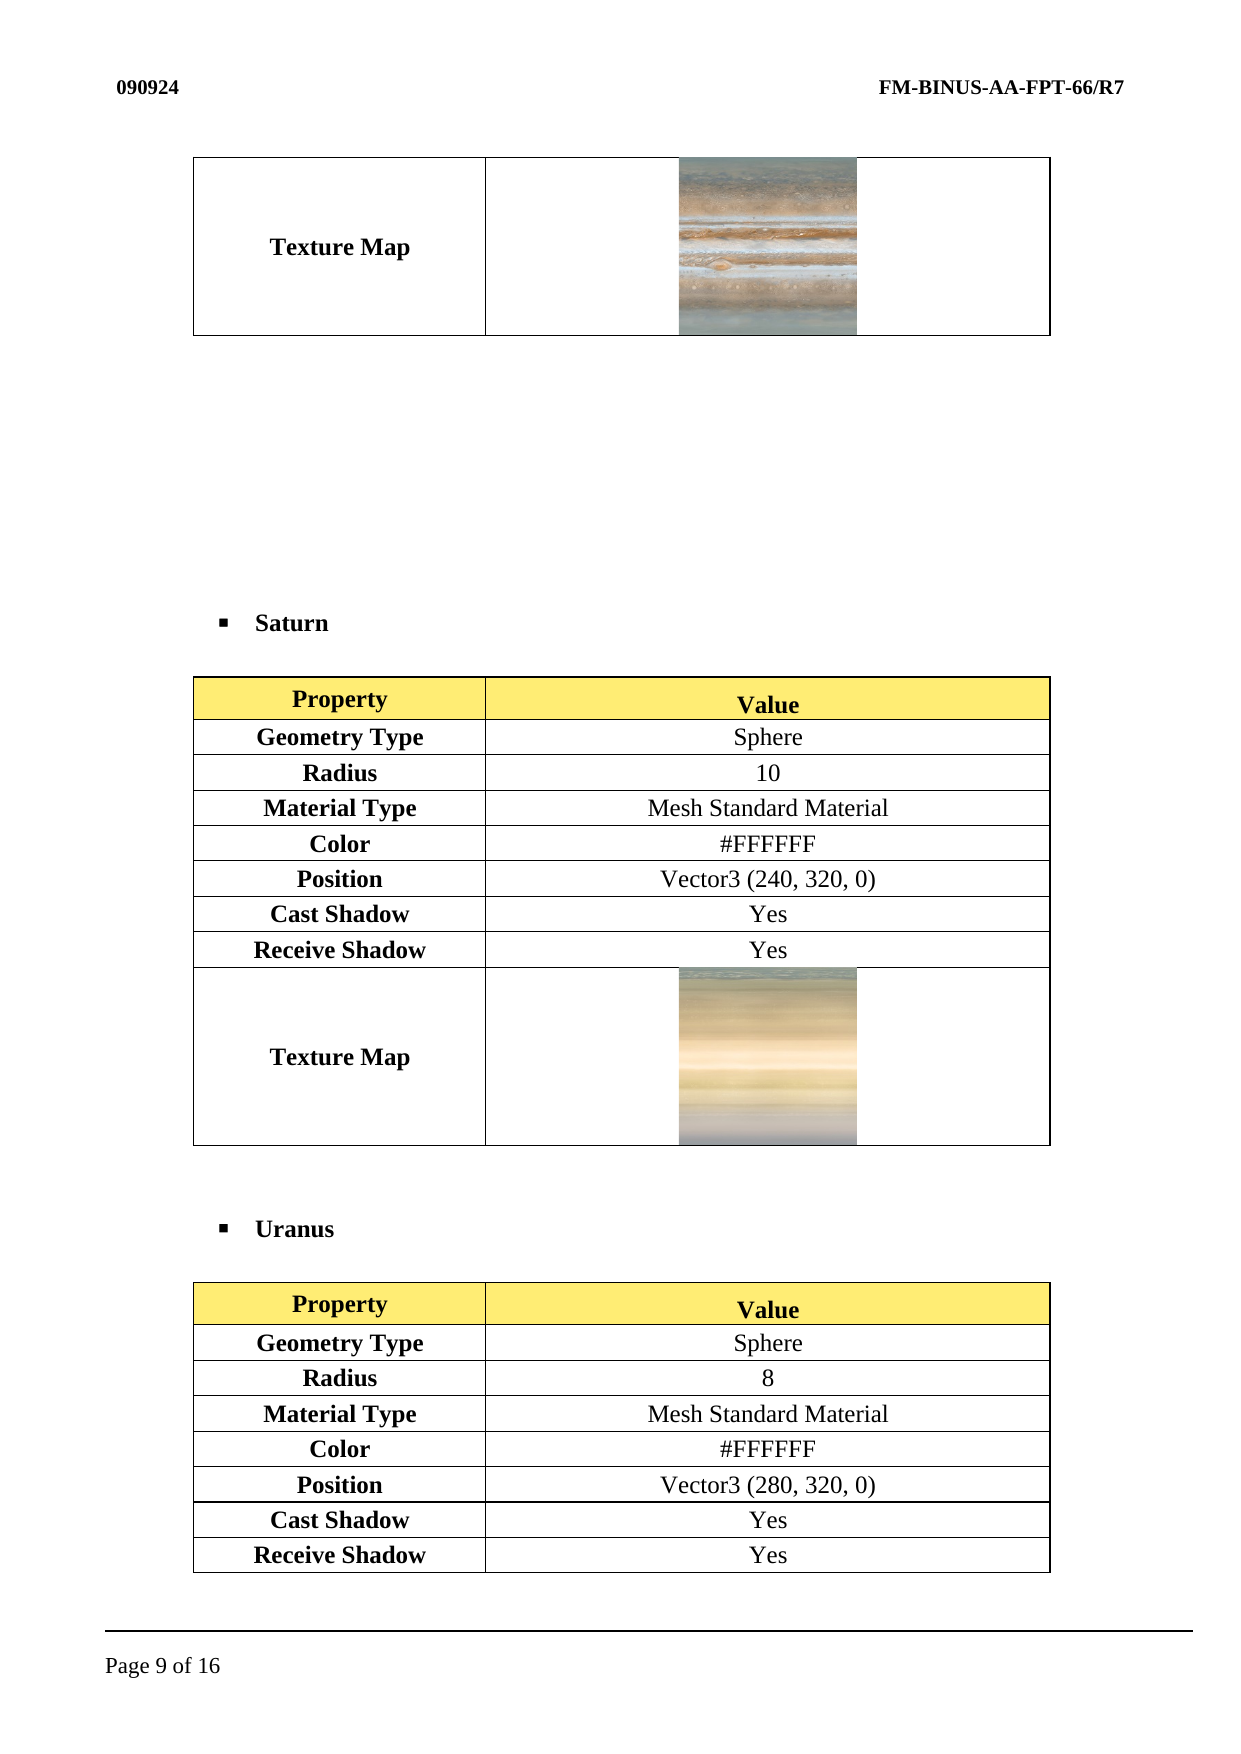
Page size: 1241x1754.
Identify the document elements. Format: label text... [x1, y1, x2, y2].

table_cell 10 [486, 755, 1049, 789]
table_cell Receive Shadow [194, 932, 485, 967]
table_cell Texture Map [194, 158, 485, 335]
table_cell Sphere [486, 720, 1049, 754]
table_cell #FFFFFF [486, 1432, 1049, 1466]
table_cell Vector3 (280, 320, 0) [486, 1467, 1049, 1501]
table_cell [486, 968, 678, 1145]
table_cell Radius [194, 755, 485, 789]
table_cell Position [194, 1467, 485, 1501]
table_cell Color [194, 826, 485, 860]
table_cell Cast Shadow [194, 1503, 485, 1537]
table_cell [857, 158, 1049, 335]
table_cell Yes [486, 1538, 1049, 1572]
table_cell Geometry Type [194, 1325, 485, 1360]
table_cell Material Type [194, 1396, 485, 1431]
table_header Value [486, 1283, 1049, 1324]
list Saturn [217, 608, 1135, 637]
table_header Property [194, 1283, 485, 1324]
table_cell Mesh Standard Material [486, 791, 1049, 825]
table_cell [857, 968, 1049, 1145]
table_header Value [486, 678, 1049, 719]
table_cell Sphere [486, 1325, 1049, 1360]
table_cell Geometry Type [194, 720, 485, 754]
table_cell Radius [194, 1361, 485, 1395]
table_cell Material Type [194, 791, 485, 825]
table_cell Receive Shadow [194, 1538, 485, 1572]
picture [678, 157, 857, 335]
table_cell Yes [486, 932, 1049, 967]
table_cell Color [194, 1432, 485, 1466]
table_cell Vector3 (240, 320, 0) [486, 861, 1049, 896]
table_cell Yes [486, 897, 1049, 931]
table_cell [486, 158, 678, 335]
table_cell Mesh Standard Material [486, 1396, 1049, 1431]
table_cell Texture Map [194, 968, 485, 1145]
table_cell 8 [486, 1361, 1049, 1395]
table_cell #FFFFFF [486, 826, 1049, 860]
table_cell Yes [486, 1503, 1049, 1537]
picture [678, 967, 857, 1145]
table_header Property [194, 678, 485, 719]
table_cell Cast Shadow [194, 897, 485, 931]
table_cell Position [194, 861, 485, 896]
list Uranus [217, 1214, 1135, 1243]
